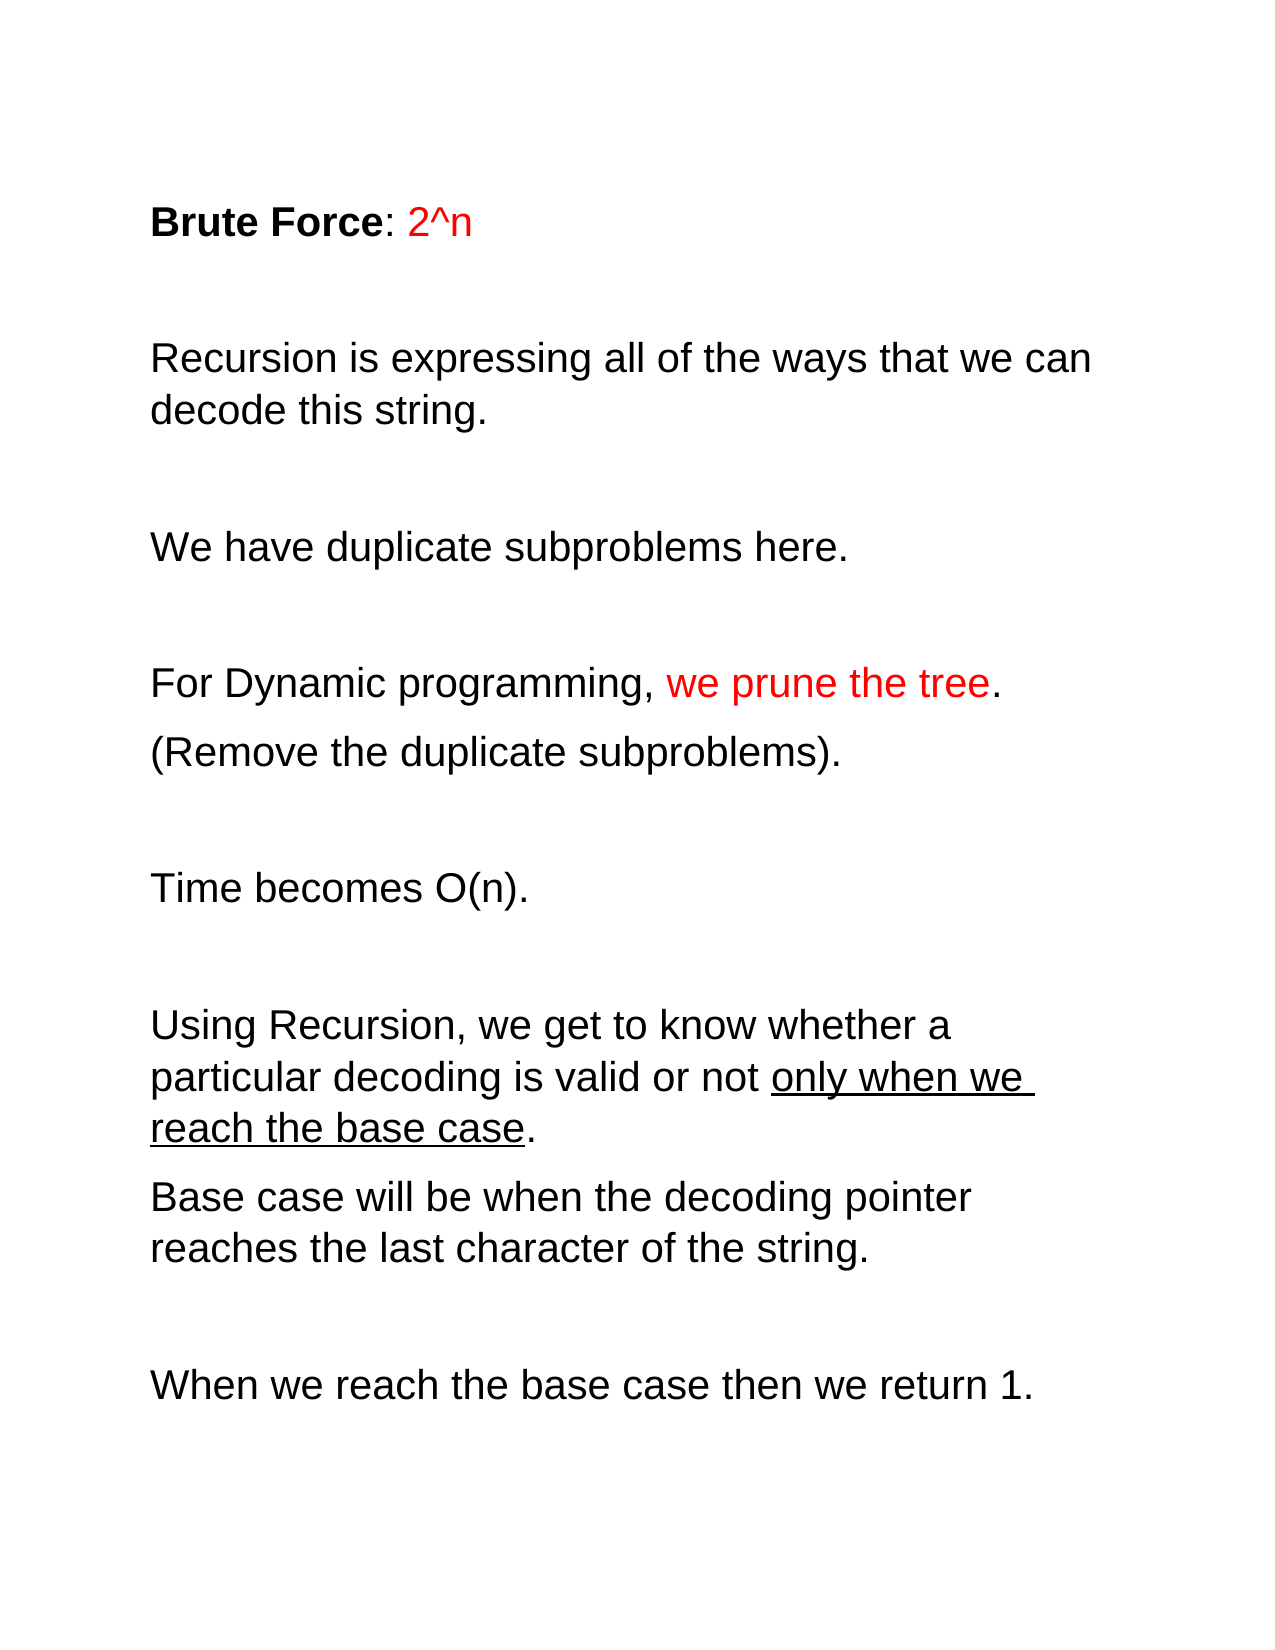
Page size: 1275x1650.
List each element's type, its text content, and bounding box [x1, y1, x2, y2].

text We have duplicate subproblems here. [150, 522, 1125, 570]
text Time becomes O(n). [150, 863, 1125, 911]
text Using Recursion, we get to know whether a particular decoding is valid or not only when we reach the base case. [150, 1000, 1125, 1151]
text (Remove the duplicate subproblems). [150, 727, 1125, 775]
text Recursion is expressing all of the ways that we can decode this string. [150, 333, 1125, 433]
text Base case will be when the decoding pointer reaches the last character of the string. [150, 1172, 1125, 1271]
text When we reach the base case then we return 1. [150, 1360, 1125, 1408]
text For Dynamic programming, we prune the tree. [150, 658, 1125, 706]
text Brute Force: 2^n [150, 197, 1125, 245]
